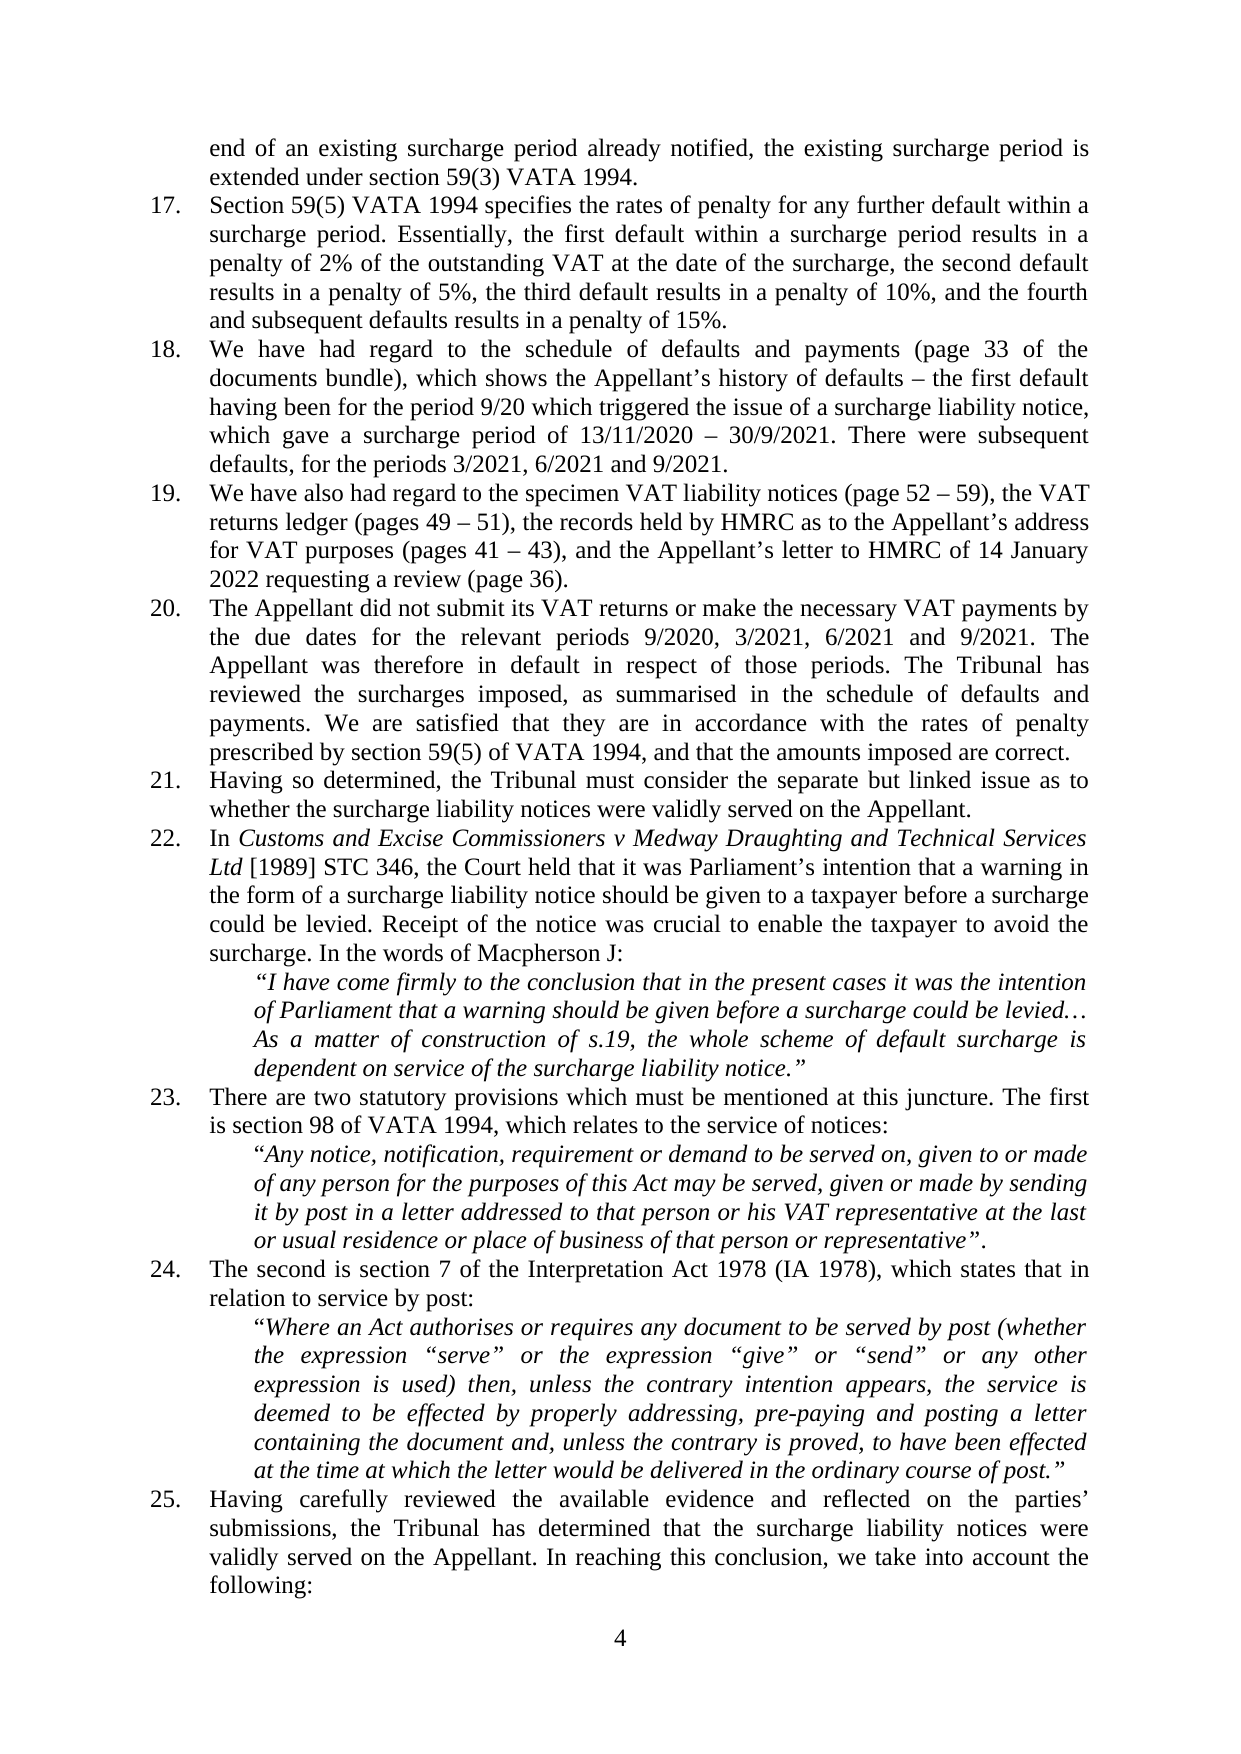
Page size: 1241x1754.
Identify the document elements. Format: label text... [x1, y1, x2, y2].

list “I have come firmly to the conclusion that in the present cases it was the intention of Parliament that a warning should be given before a surcharge could be levied…As a matter of construction of s.19, the whole scheme of default surcharge is dependent on service of the surcharge liability notice.” [253, 967, 1090, 1082]
text Having carefully reviewed the available evidence and reflected on the parties’ submissions, the Tribunal has determined that the surcharge liability notices were validly served on the Appellant. In reaching this conclusion, we take into account the following: [150, 1484, 1090, 1599]
list “Where an Act authorises or requires any document to be served by post (whether the expression “serve” or the expression “give” or “send” or any other expression is used) then, unless the contrary intention appears, the service is deemed to be effected by properly addressing, pre-paying and posting a letter containing the document and, unless the contrary is proved, to have been effected at the time at which the letter would be delivered in the ordinary course of post.” [253, 1312, 1090, 1484]
text In Customs and Excise Commissioners v Medway Draughting and Technical Services Ltd [1989] STC 346, the Court held that it was Parliament’s intention that a warning in the form of a surcharge liability notice should be given to a taxpayer before a surcharge could be levied. Receipt of the notice was crucial to enable the taxpayer to avoid the surcharge. In the words of Macpherson J: [150, 823, 1090, 967]
text The second is section 7 of the Interpretation Act 1978 (IA 1978), which states that in relation to service by post: [150, 1254, 1090, 1312]
text We have had regard to the schedule of defaults and payments (page 33 of the documents bundle), which shows the Appellant’s history of defaults – the first default having been for the period 9/20 which triggered the issue of a surcharge liability notice, which gave a surcharge period of 13/11/2020 – 30/9/2021. There were subsequent defaults, for the periods 3/2021, 6/2021 and 9/2021. [150, 334, 1090, 478]
list “Any notice, notification, requirement or demand to be served on, given to or made of any person for the purposes of this Act may be served, given or made by sending it by post in a letter addressed to that person or his VAT representative at the last or usual residence or place of business of that person or representative”. [253, 1139, 1090, 1254]
text Having so determined, the Tribunal must consider the separate but linked issue as to whether the surcharge liability notices were validly served on the Appellant. [150, 765, 1090, 823]
text We have also had regard to the specimen VAT liability notices (page 52 – 59), the VAT returns ledger (pages 49 – 51), the records held by HMRC as to the Appellant’s address for VAT purposes (pages 41 – 43), and the Appellant’s letter to HMRC of 14 January 2022 requesting a review (page 36). [150, 478, 1090, 593]
text Section 59(5) VATA 1994 specifies the rates of penalty for any further default within a surcharge period. Essentially, the first default within a surcharge period results in a penalty of 2% of the outstanding VAT at the date of the surcharge, the second default results in a penalty of 5%, the third default results in a penalty of 10%, and the fourth and subsequent defaults results in a penalty of 15%. [150, 190, 1090, 334]
text There are two statutory provisions which must be mentioned at this juncture. The first is section 98 of VATA 1994, which relates to the service of notices: [150, 1082, 1090, 1139]
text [150, 133, 1090, 190]
text The Appellant did not submit its VAT returns or make the necessary VAT payments by the due dates for the relevant periods 9/2020, 3/2021, 6/2021 and 9/2021. The Appellant was therefore in default in respect of those periods. The Tribunal has reviewed the surcharges imposed, as summarised in the schedule of defaults and payments. We are satisfied that they are in accordance with the rates of penalty prescribed by section 59(5) of VATA 1994, and that the amounts imposed are correct. [150, 593, 1090, 765]
